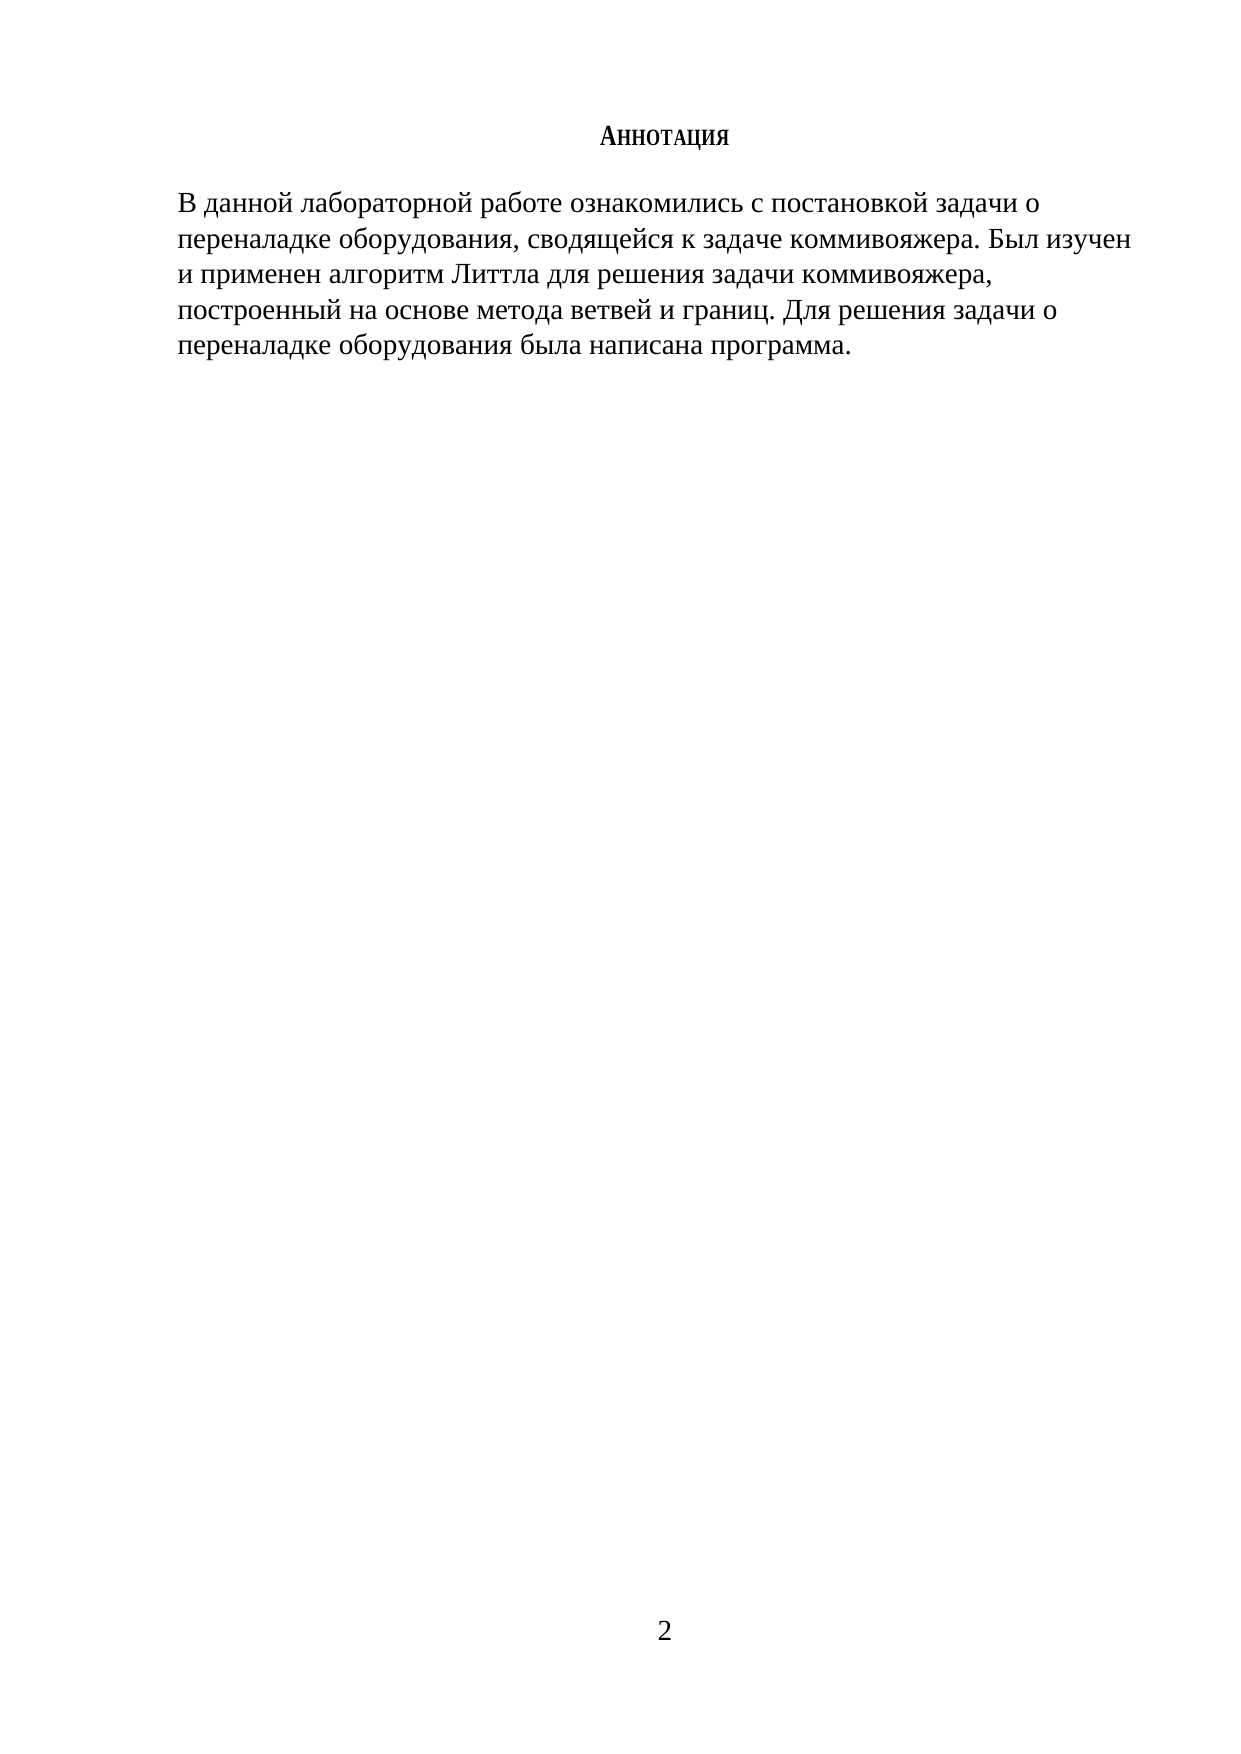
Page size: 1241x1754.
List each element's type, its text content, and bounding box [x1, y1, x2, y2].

text В данной лабораторной работе ознакомились с постановкой задачи о переналадке оборудования, сводящейся к задаче коммивояжера. Был изучен и применен алгоритм Литтла для решения задачи коммивояжера, построенный на основе метода ветвей и границ. Для решения задачи о переналадке оборудования была написана программа. [177, 185, 1152, 361]
subtitle Аннотация [177, 118, 1152, 152]
